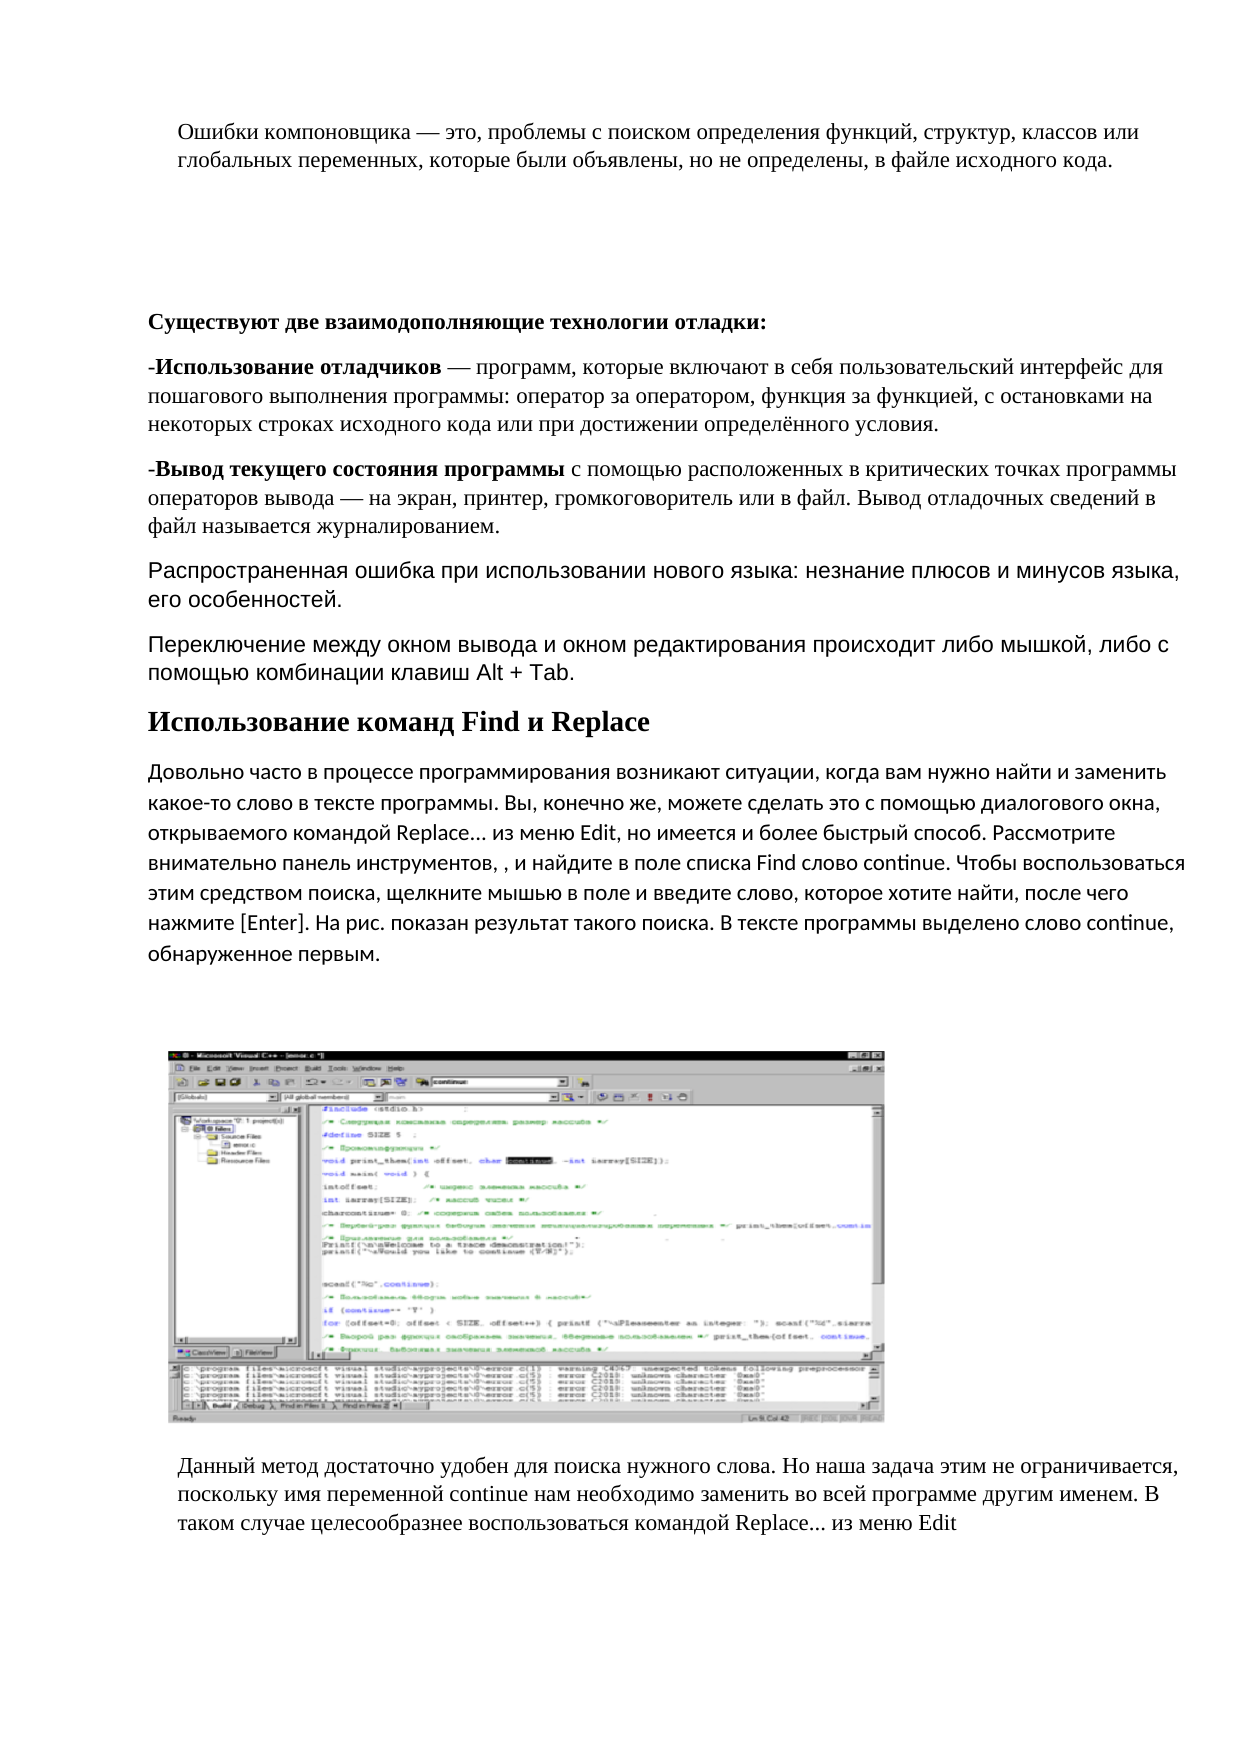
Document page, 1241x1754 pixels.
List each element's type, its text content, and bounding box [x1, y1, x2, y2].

text -Вывод текущего состояния программы с помощью расположенных в критических точках программы операторов вывода — на экран, принтер, громкоговоритель или в файл. Вывод отладочных сведений в файл называется журналированием. [148, 455, 1196, 538]
text Использование команд Find и Replace [148, 704, 1196, 738]
text Переключение между окном вывода и окном редактирования происходит либо мышкой, либо с помощью комбинации клавиш Alt + Tab. [148, 631, 1196, 686]
text Ошибки компоновщика — это, проблемы с поиском определения функций, структур, классов или глобальных переменных, которые были объявлены, но не определены, в файле исходного кода. [177, 118, 1196, 173]
picture [147, 1030, 955, 1433]
text Существуют две взаимодополняющие технологии отладки: [148, 308, 1196, 334]
text Данный метод достаточно удобен для поиска нужного слова. Но наша задача этим не ограничивается, поскольку имя переменной continue нам необходимо заменить во всей программе другим именем. В таком случае целесообразнее воспользоваться командой Replace... из меню Edit [177, 1452, 1196, 1535]
text Довольно часто в процессе программирования возникают ситуации, когда вам нужно найти и заменить какое-то слово в тексте программы. Вы, конечно же, можете сделать это с помощью диалогового окна, открываемого командой Replace... из меню Edit, но имеется и более быстрый способ. Рассмотрите внимательно панель инструментов, , и найдите в поле списка Find слово continue. Чтобы воспользоваться этим средством поиска, щелкните мышью в поле и введите слово, которое хотите найти, после чего нажмите [Enter]. На рис. показан результат такого поиска. В тексте программы выделено слово continue, обнаруженное первым. [148, 757, 1196, 967]
text -Использование отладчиков — программ, которые включают в себя пользовательский интерфейс для пошагового выполнения программы: оператор за оператором, функция за функцией, с остановками на некоторых строках исходного кода или при достижении определённого условия. [148, 353, 1196, 437]
text Распространенная ошибка при использовании нового языка: незнание плюсов и минусов языка, его особенностей. [148, 557, 1196, 612]
